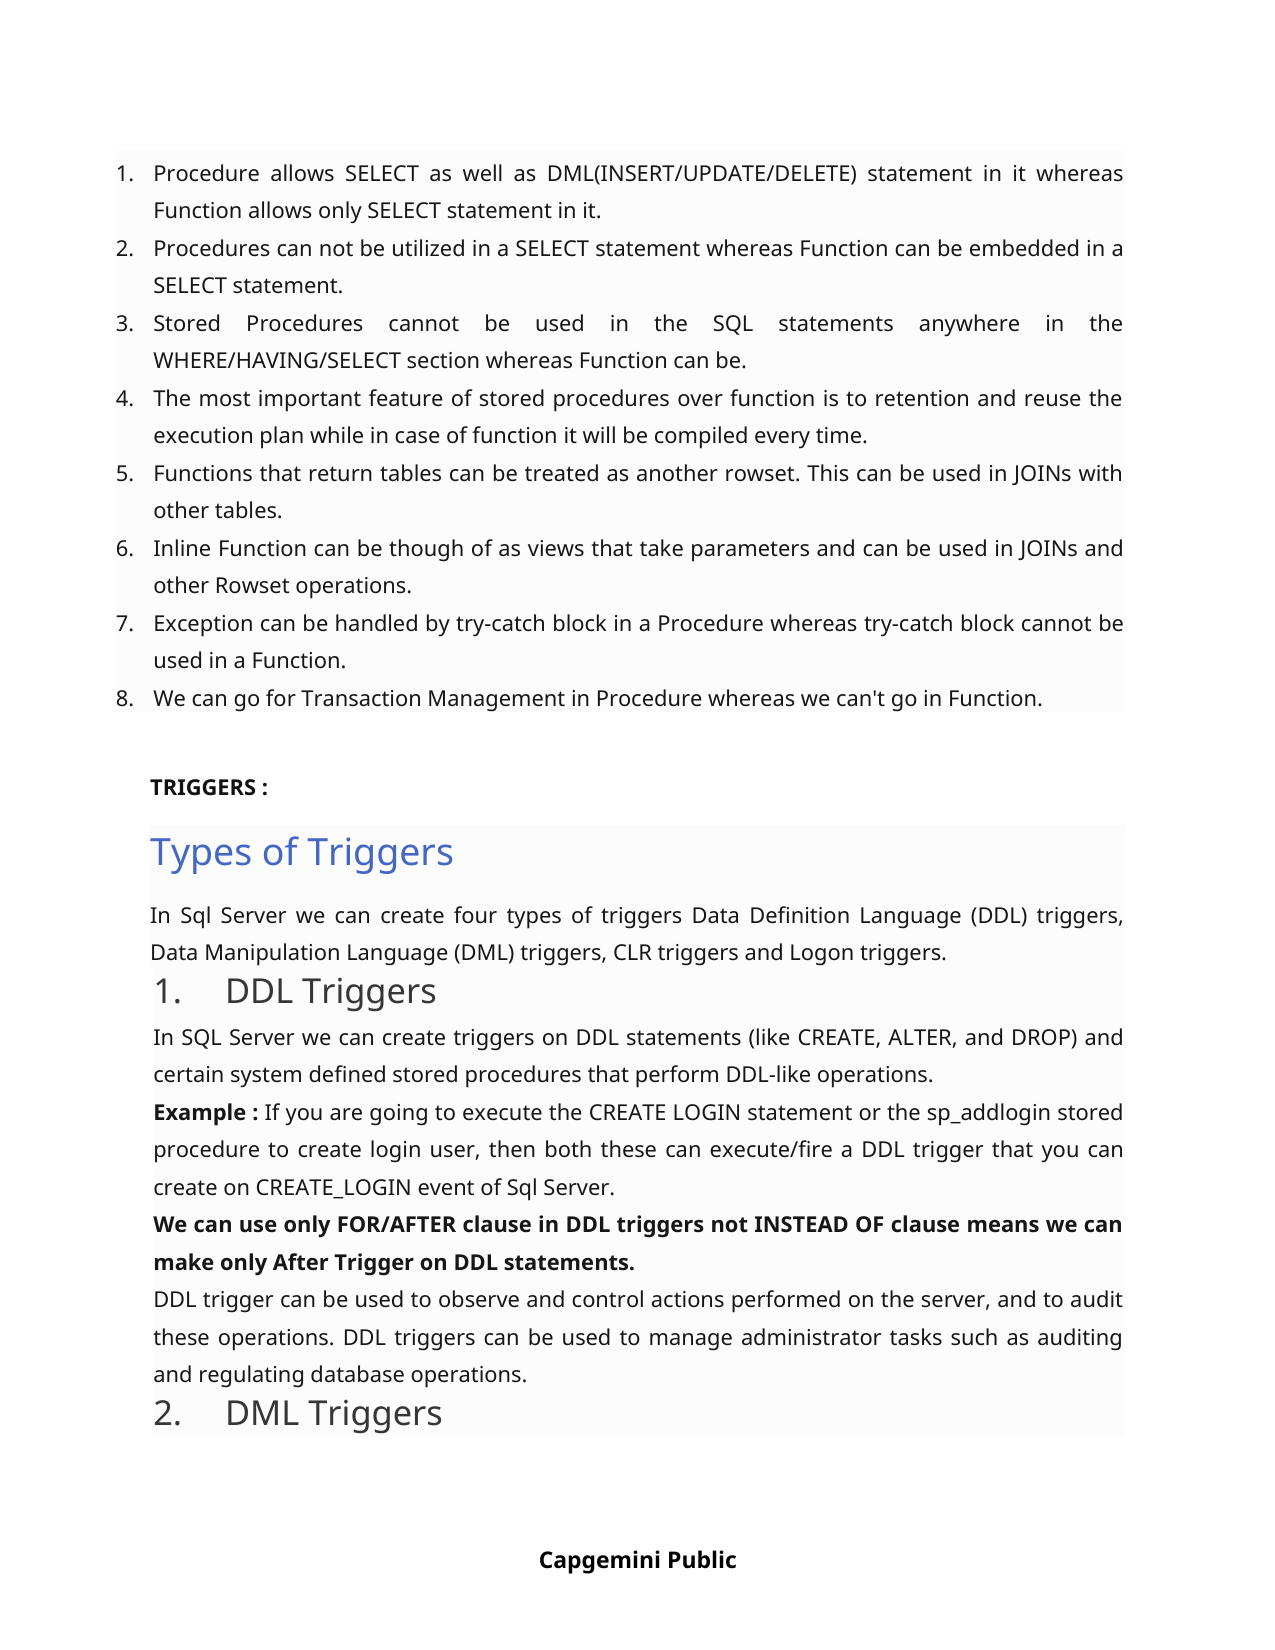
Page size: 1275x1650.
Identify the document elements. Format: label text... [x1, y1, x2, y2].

text We can use only FOR/AFTER clause in DDL triggers not INSTEAD OF clause means we can make only After Trigger on DDL statements. [153, 1201, 1125, 1276]
subtitle DML Triggers [153, 1389, 1125, 1436]
list Stored Procedures cannot be used in the SQL statements anywhere in the WHERE/HAVING/SELECT section whereas Function can be. [116, 300, 1125, 375]
text Example : If you are going to execute the CREATE LOGIN statement or the sp_addlogin stored procedure to create login user, then both these can execute/fire a DDL trigger that you can create on CREATE_LOGIN event of Sql Server. [153, 1089, 1125, 1201]
subtitle DDL Triggers [153, 967, 1125, 1014]
text DDL trigger can be used to observe and control actions performed on the server, and to audit these operations. DDL triggers can be used to manage administrator tasks such as auditing and regulating database operations. [153, 1276, 1125, 1389]
list Procedure allows SELECT as well as DML(INSERT/UPDATE/DELETE) statement in it whereas Function allows only SELECT statement in it. [116, 150, 1125, 225]
list We can go for Transaction Management in Procedure whereas we can't go in Function. [116, 675, 1125, 712]
list Inline Function can be though of as views that take parameters and can be used in JOINs and other Rowset operations. [116, 525, 1125, 600]
list Procedures can not be utilized in a SELECT statement whereas Function can be embedded in a SELECT statement. [116, 225, 1125, 300]
text In SQL Server we can create triggers on DDL statements (like CREATE, ALTER, and DROP) and certain system defined stored procedures that perform DDL-like operations. [153, 1014, 1125, 1089]
subtitle Types of Triggers [150, 825, 1125, 876]
list Exception can be handled by try-catch block in a Procedure whereas try-catch block cannot be used in a Function. [116, 600, 1125, 675]
list The most important feature of stored procedures over function is to retention and reuse the execution plan while in case of function it will be compiled every time. [116, 375, 1125, 450]
list Functions that return tables can be treated as another rowset. This can be used in JOINs with other tables. [116, 450, 1125, 525]
text In Sql Server we can create four types of triggers Data Definition Language (DDL) triggers, Data Manipulation Language (DML) triggers, CLR triggers and Logon triggers. [150, 892, 1125, 967]
text TRIGGERS : [150, 772, 1125, 802]
